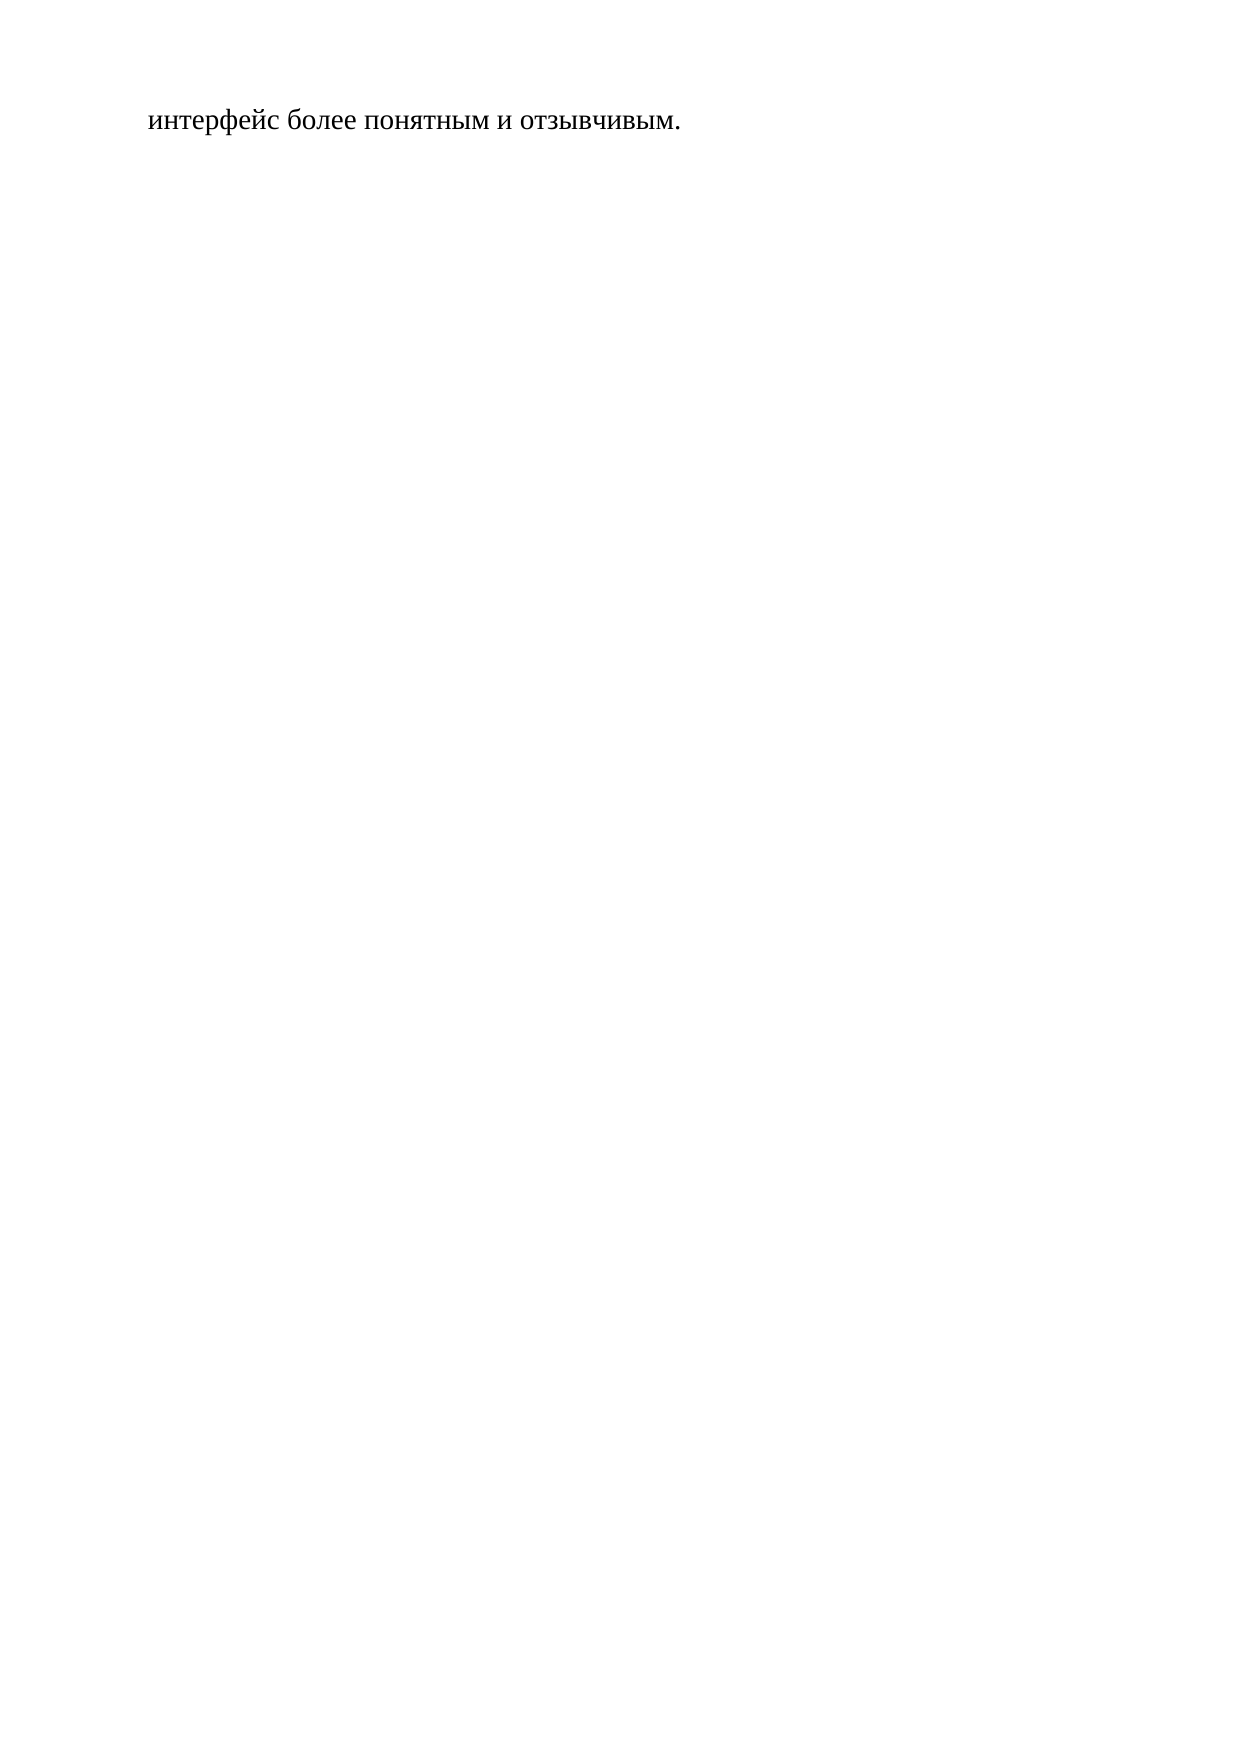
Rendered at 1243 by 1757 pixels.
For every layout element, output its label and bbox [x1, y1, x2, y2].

text [148, 102, 1184, 136]
